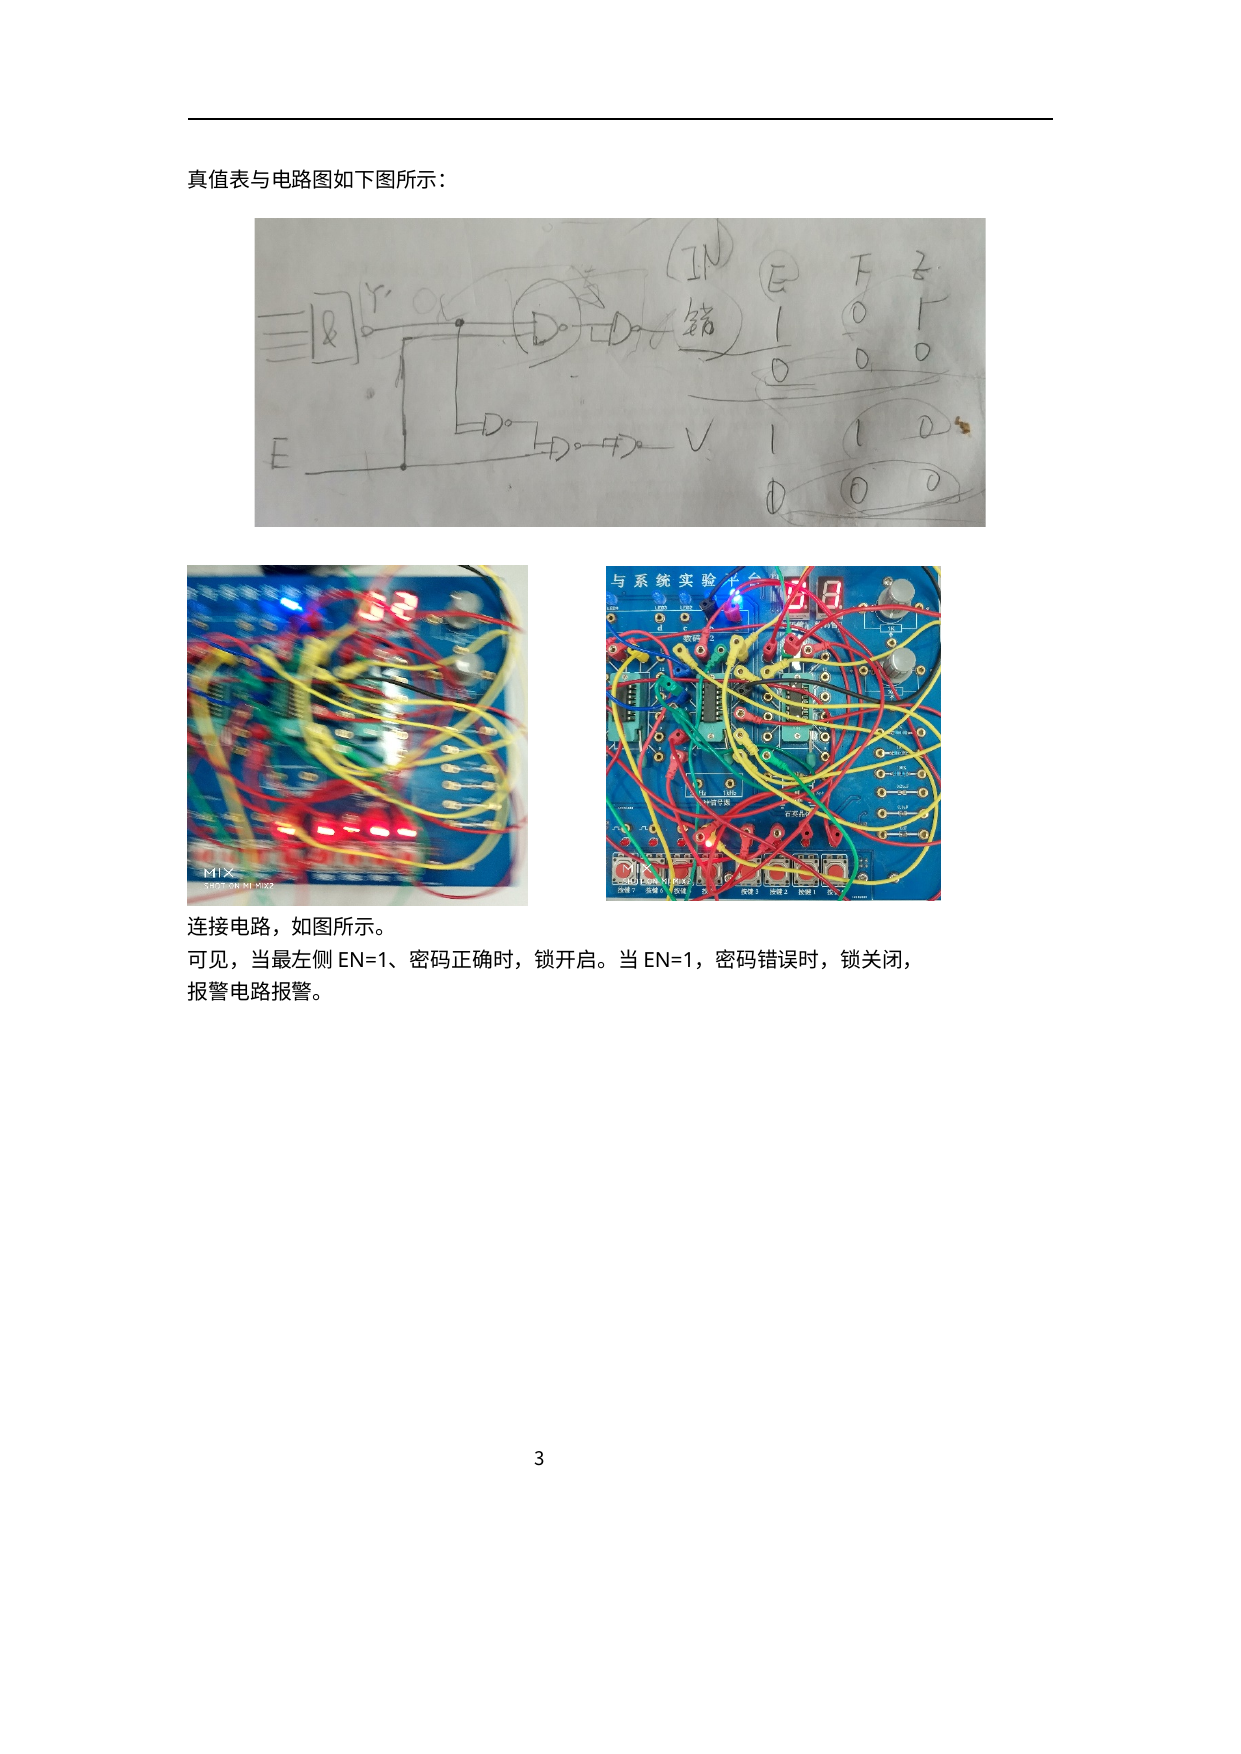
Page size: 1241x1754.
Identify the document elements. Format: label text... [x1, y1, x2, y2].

picture [254, 218, 986, 527]
text 可见，当最左侧EN=1、密码正确时，锁开启。当EN=1，密码错误时，锁关闭，报警电路报警。 [187, 942, 903, 1007]
picture [187, 565, 528, 906]
text 真值表与电路图如下图所示： [187, 162, 903, 194]
picture [630, 796, 635, 804]
picture [606, 566, 941, 901]
